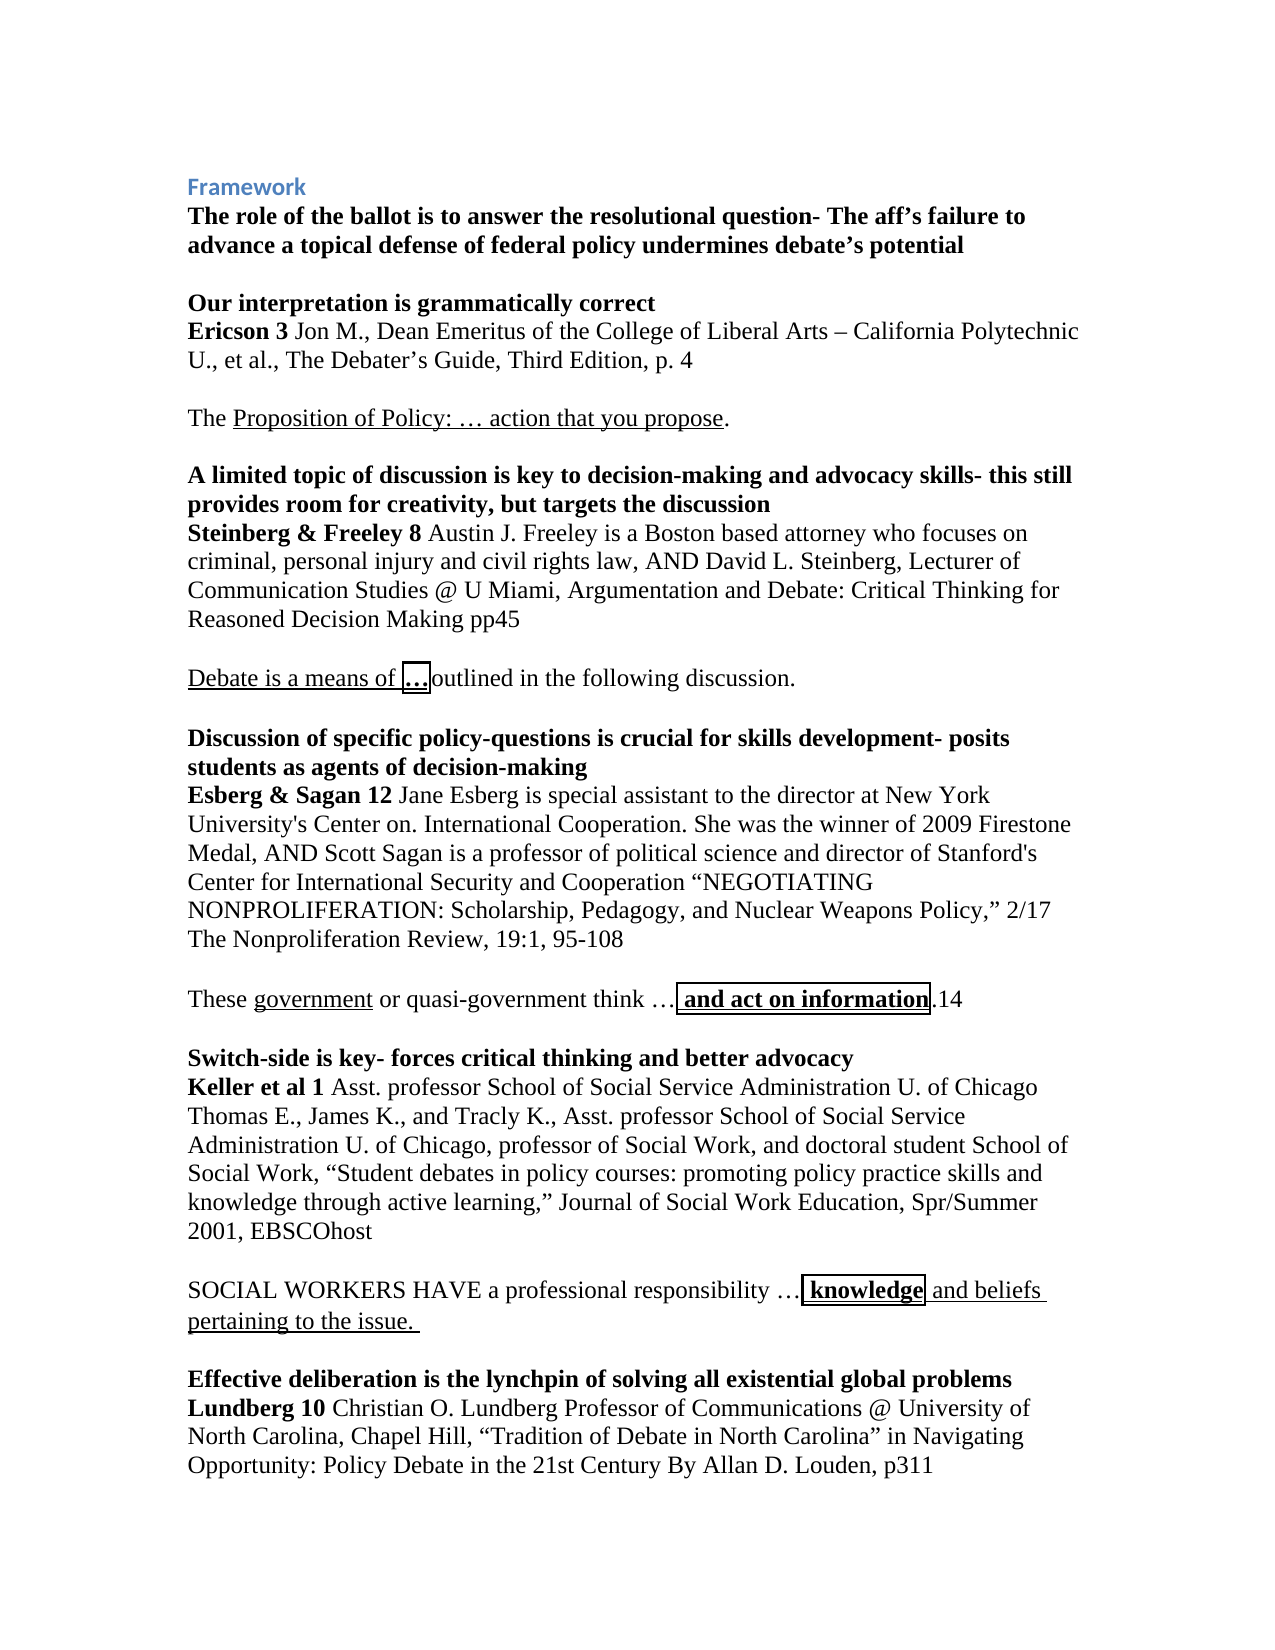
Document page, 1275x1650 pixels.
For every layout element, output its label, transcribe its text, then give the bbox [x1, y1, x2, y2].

subtitle Switch-side is key- forces critical thinking and better advocacy [187, 1043, 1087, 1072]
text Esberg & Sagan 12 Jane Esberg is special assistant to the director at New York University's Center on. International Cooperation. She was the winner of 2009 Firestone Medal, AND Scott Sagan is a professor of political science and director of Stanford's Center for International Security and Cooperation “NEGOTIATING NONPROLIFERATION: Scholarship, Pedagogy, and Nuclear Weapons Policy,” 2/17 The Nonproliferation Review, 19:1, 95-108 [187, 781, 1087, 953]
subtitle Our interpretation is grammatically correct [187, 288, 1087, 316]
text SOCIAL WORKERS HAVE a professional responsibility … knowledge and beliefs pertaining to the issue. [187, 1273, 1087, 1335]
text The Proposition of Policy: … action that you propose. [187, 403, 1087, 431]
subtitle The role of the ballot is to answer the resolutional question- The aff’s failure to advance a topical defense of federal policy undermines debate’s potential [187, 201, 1087, 259]
subtitle Framework [187, 171, 1087, 201]
text Ericson 3 Jon M., Dean Emeritus of the College of Liberal Arts – California Polytechnic U., et al., The Debater’s Guide, Third Edition, p. 4 [187, 316, 1087, 374]
subtitle Effective deliberation is the lynchpin of solving all existential global problems [187, 1364, 1087, 1393]
subtitle Discussion of specific policy-questions is crucial for skills development- posits students as agents of decision-making [187, 723, 1087, 781]
text These government or quasi-government think … and act on information.14 [931, 982, 1087, 1015]
text Debate is a means of …outlined in the following discussion. [431, 661, 1087, 694]
text Lundberg 10 Christian O. Lundberg Professor of Communications @ University of North Carolina, Chapel Hill, “Tradition of Debate in North Carolina” in Navigating Opportunity: Policy Debate in the 21st Century By Allan D. Louden, p311 [187, 1393, 1087, 1479]
text These government or quasi-government think … and act on information.14 [678, 984, 929, 1009]
text Steinberg & Freeley 8 Austin J. Freeley is a Boston based attorney who focuses on criminal, personal injury and civil rights law, AND David L. Steinberg, Lecturer of Communication Studies @ U Miami, Argumentation and Debate: Critical Thinking for Reasoned Decision Making pp45 [187, 518, 1087, 633]
text Debate is a means of …outlined in the following discussion. [187, 661, 402, 688]
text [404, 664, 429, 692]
subtitle A limited topic of discussion is key to decision-making and advocacy skills- this still provides room for creativity, but targets the discussion [187, 460, 1087, 518]
text Keller et al 1 Asst. professor School of Social Service Administration U. of Chicago Thomas E., James K., and Tracly K., Asst. professor School of Social Service Administration U. of Chicago, professor of Social Work, and doctoral student School of Social Work, “Student debates in policy courses: promoting policy practice skills and knowledge through active learning,” Journal of Social Work Education, Spr/Summer 2001, EBSCOhost [187, 1072, 1087, 1245]
text These government or quasi-government think … and act on information.14 [187, 982, 676, 1015]
